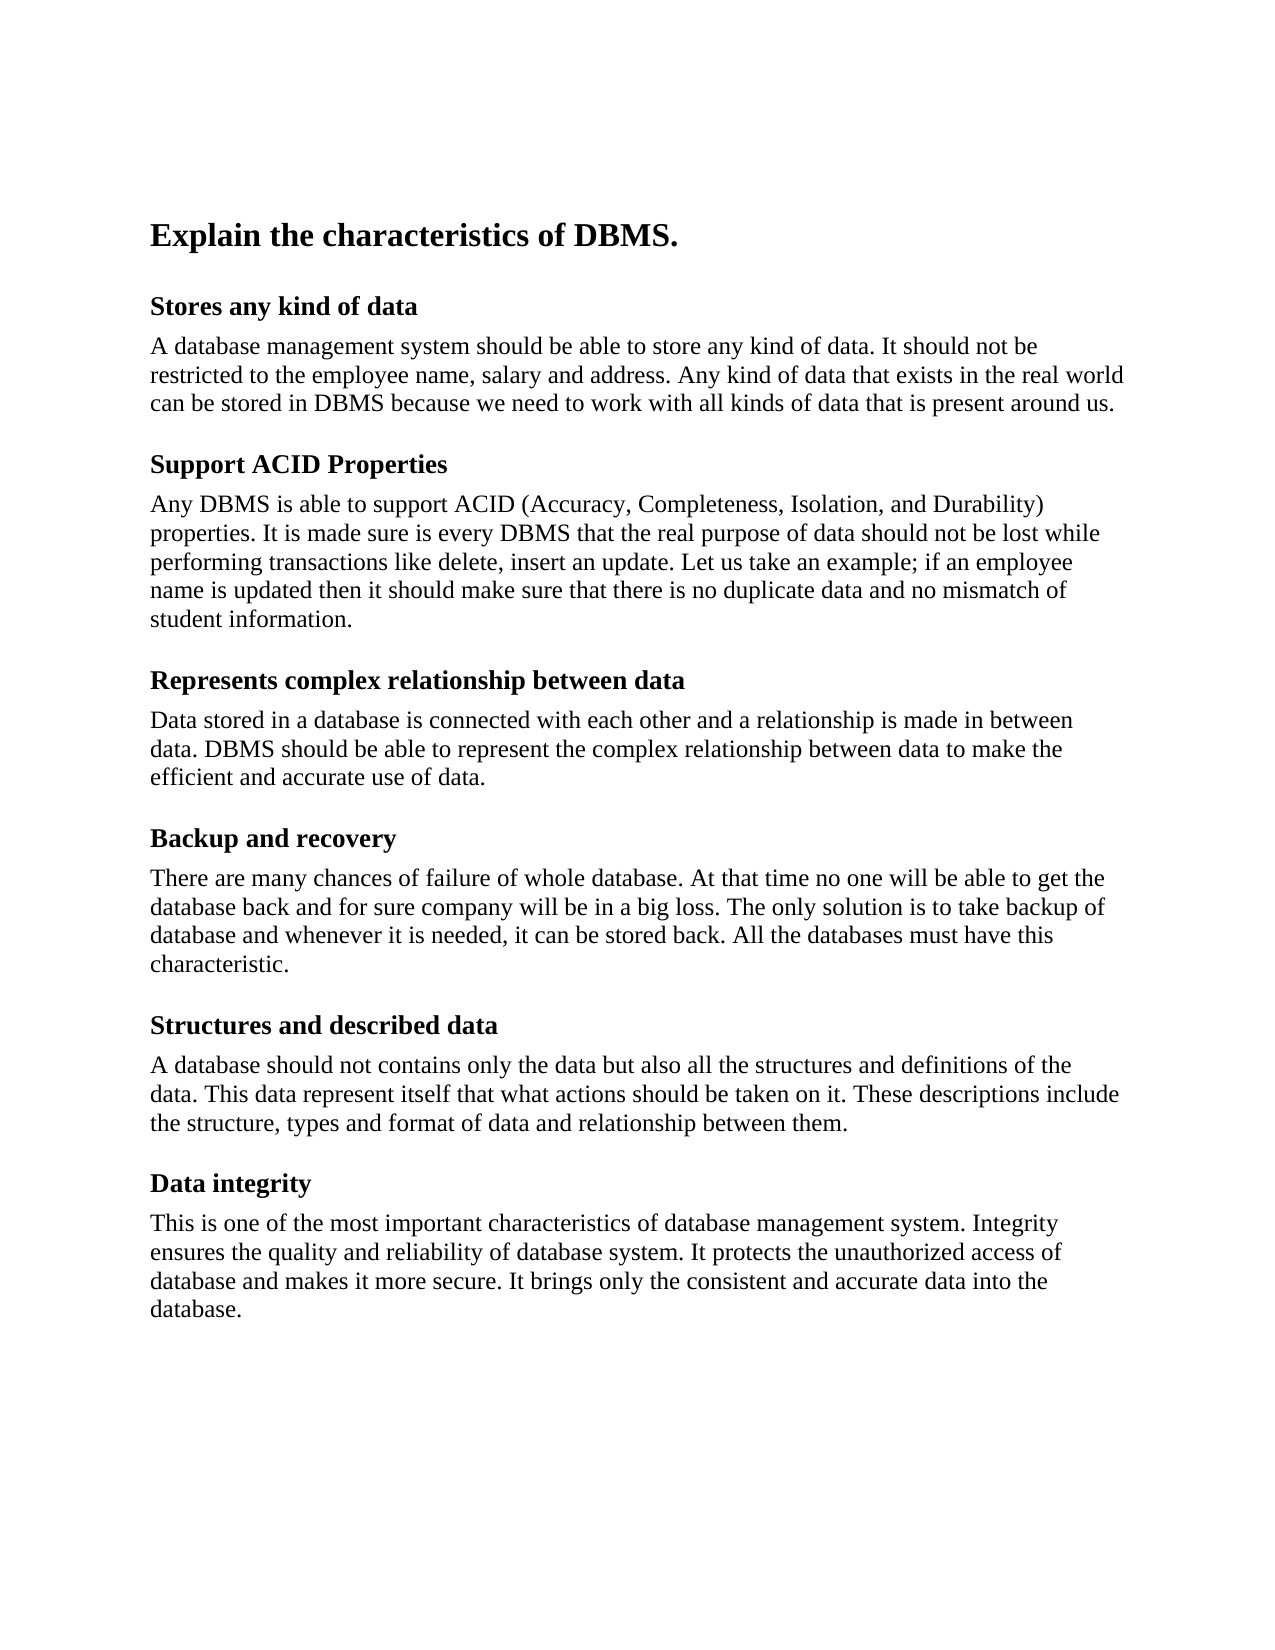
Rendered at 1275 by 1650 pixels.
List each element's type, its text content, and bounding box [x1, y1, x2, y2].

text A database should not contains only the data but also all the structures and definitions of the data. This data represent itself that what actions should be taken on it. These descriptions include the structure, types and format of data and relationship between them. [150, 1050, 1125, 1136]
text A database management system should be able to store any kind of data. It should not be restricted to the employee name, salary and address. Any kind of data that exists in the real world can be stored in DBMS because we need to work with all kinds of data that is present around us. [150, 331, 1125, 417]
subtitle Represents complex relationship between data [150, 664, 1125, 695]
subtitle Stores any kind of data [150, 290, 1125, 321]
subtitle Support ACID Properties [150, 448, 1125, 479]
text There are many chances of failure of whole database. At that time no one will be able to get the database back and for sure company will be in a big loss. The only solution is to take backup of database and whenever it is needed, it can be stored back. All the databases must have this characteristic. [150, 863, 1125, 978]
subtitle Backup and recovery [150, 822, 1125, 853]
subtitle Structures and described data [150, 1009, 1125, 1041]
text Data stored in a database is connected with each other and a relationship is made in between data. DBMS should be able to represent the complex relationship between data to make the efficient and accurate use of data. [150, 705, 1125, 791]
text Explain the characteristics of DBMS. [150, 215, 1125, 253]
text This is one of the most important characteristics of database management system. Integrity ensures the quality and reliability of database system. It protects the unauthorized access of database and makes it more secure. It brings only the consistent and accurate data into the database. [150, 1208, 1125, 1323]
subtitle Data integrity [150, 1168, 1125, 1199]
text Any DBMS is able to support ACID (Accuracy, Completeness, Isolation, and Durability) properties. It is made sure is every DBMS that the real purpose of data should not be lost while performing transactions like delete, insert an update. Let us take an example; if an employee name is updated then it should make sure that there is no duplicate data and no mismatch of student information. [150, 489, 1125, 633]
